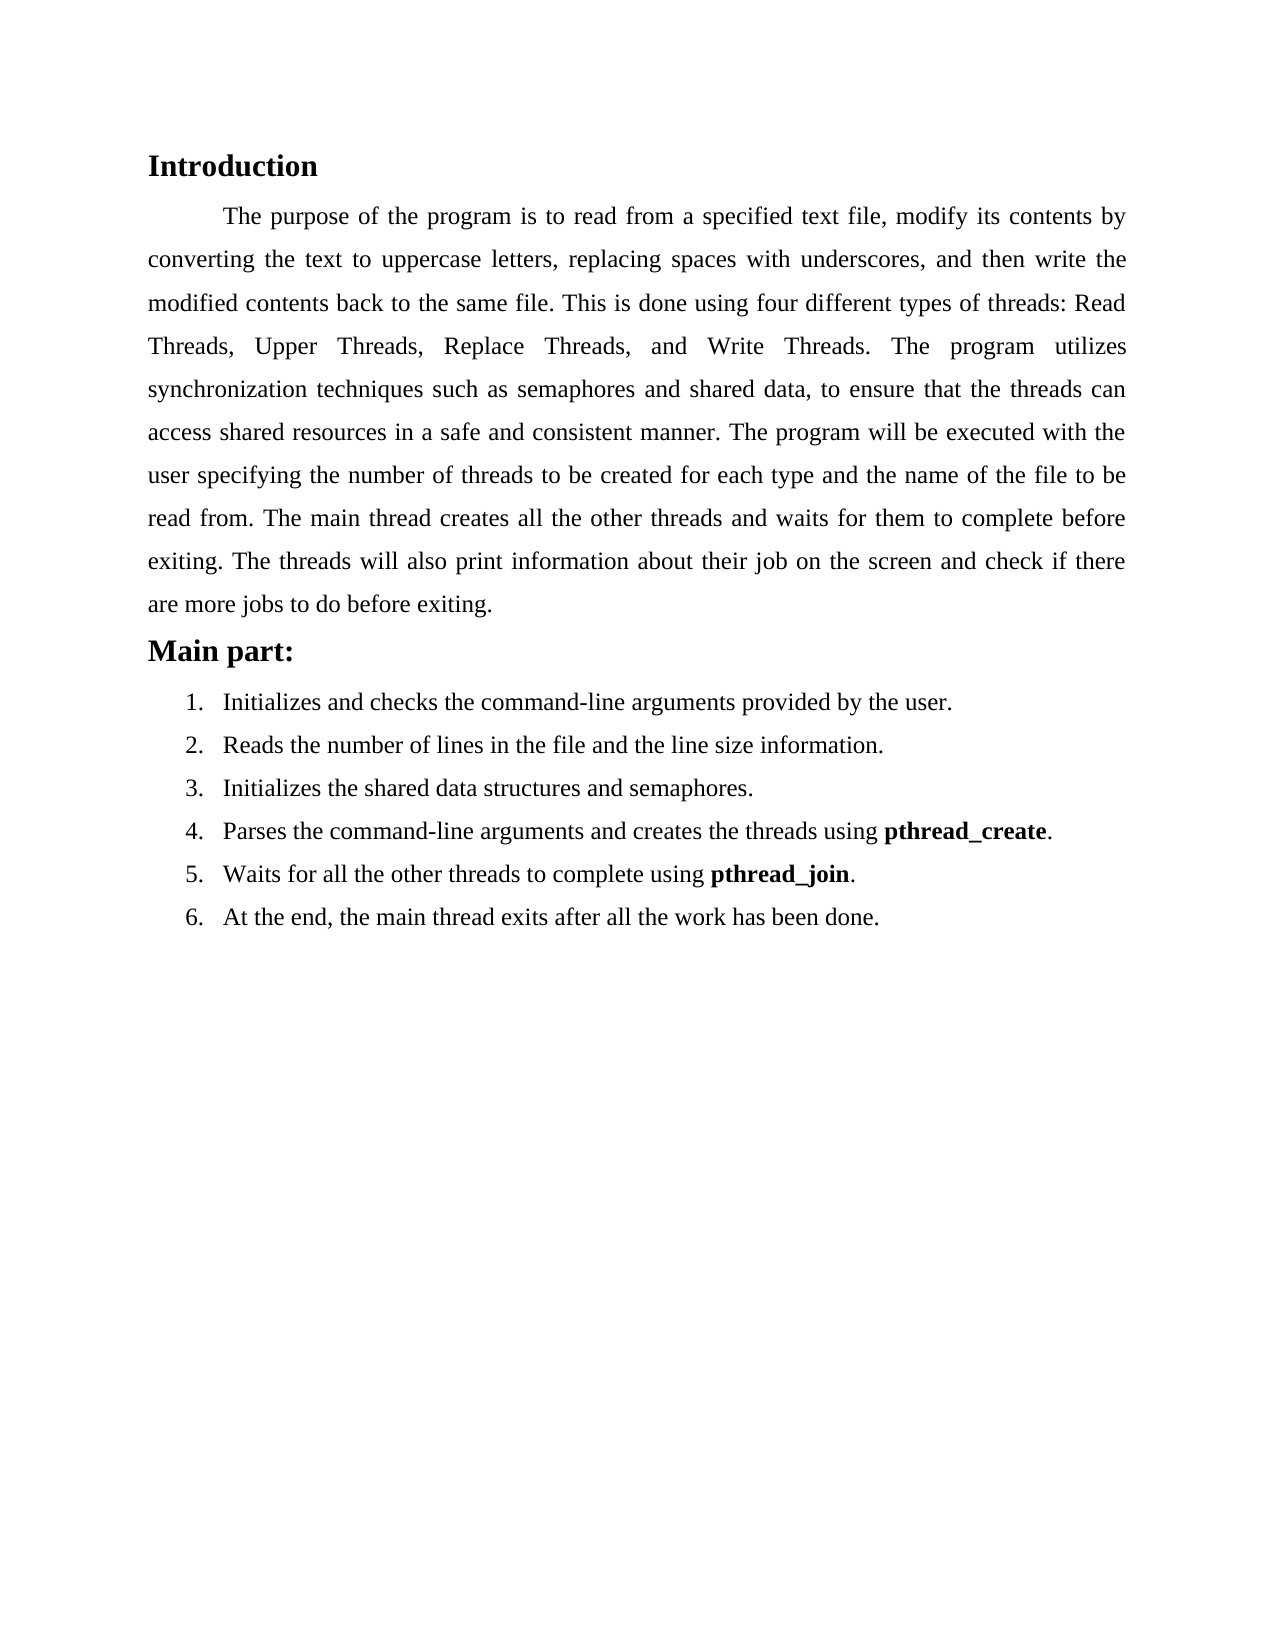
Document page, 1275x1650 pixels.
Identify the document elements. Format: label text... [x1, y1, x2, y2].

list At the end, the main thread exits after all the work has been done. [185, 902, 1127, 931]
list Parses the command-line arguments and creates the threads using pthread_create. [185, 816, 1127, 845]
list Reads the number of lines in the file and the line size information. [185, 730, 1127, 758]
text Introduction [148, 148, 1127, 183]
list Waits for all the other threads to complete using pthread_join. [185, 859, 1127, 888]
list Initializes and checks the command-line arguments provided by the user. [185, 687, 1127, 715]
list Initializes the shared data structures and semaphores. [185, 773, 1127, 802]
text The purpose of the program is to read from a specified text file, modify its contents by converting the text to uppercase letters, replacing spaces with underscores, and then write the modified contents back to the same file. This is done using four different types of threads: Read Threads, Upper Threads, Replace Threads, and Write Threads. The program utilizes synchronization techniques such as semaphores and shared data, to ensure that the threads can access shared resources in a safe and consistent manner. The program will be executed with the user specifying the number of threads to be created for each type and the name of the file to be read from. The main thread creates all the other threads and waits for them to complete before exiting. The threads will also print information about their job on the screen and check if there are more jobs to do before exiting. [148, 201, 1127, 618]
text Main part: [148, 633, 1127, 669]
